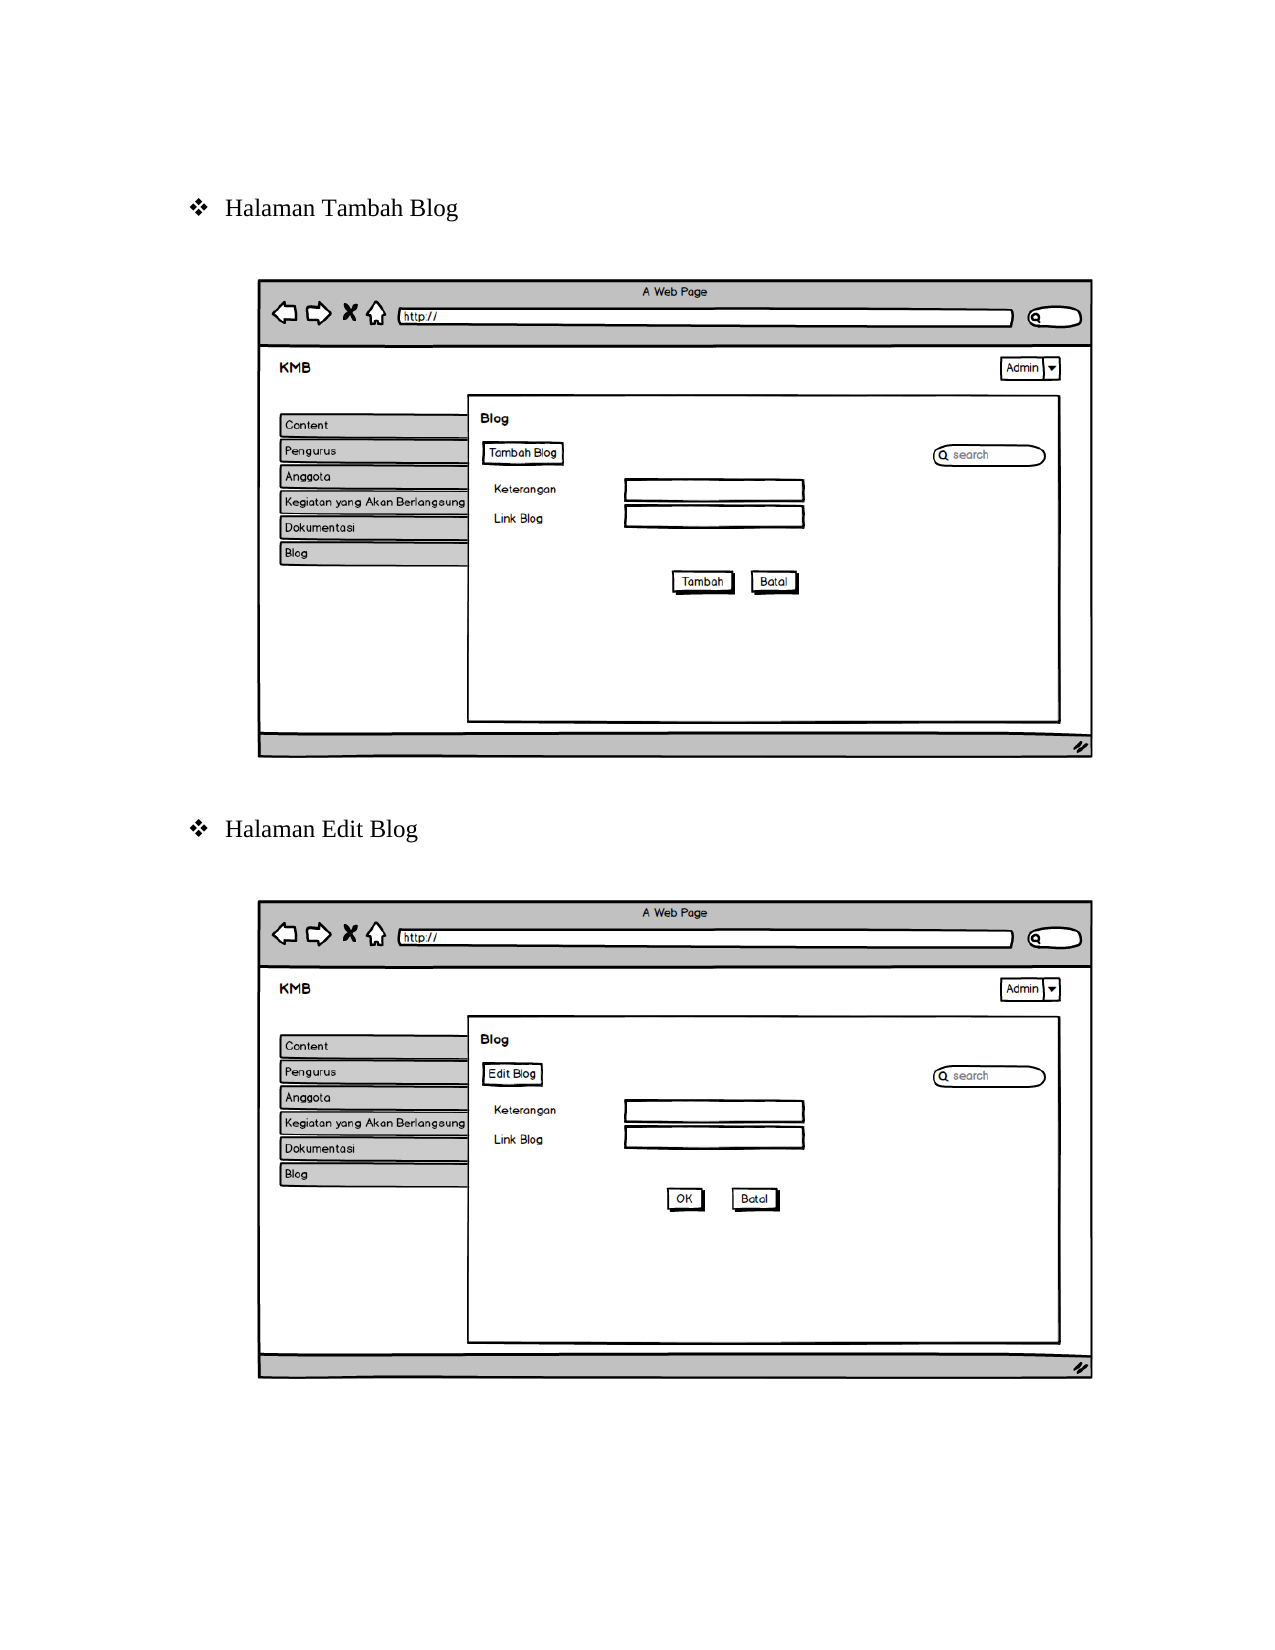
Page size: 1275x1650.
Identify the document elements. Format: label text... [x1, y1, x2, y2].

picture [257, 900, 1093, 1379]
list Halaman Edit Blog [187, 814, 1125, 843]
picture [257, 279, 1093, 758]
list Halaman Tambah Blog [187, 193, 1125, 222]
